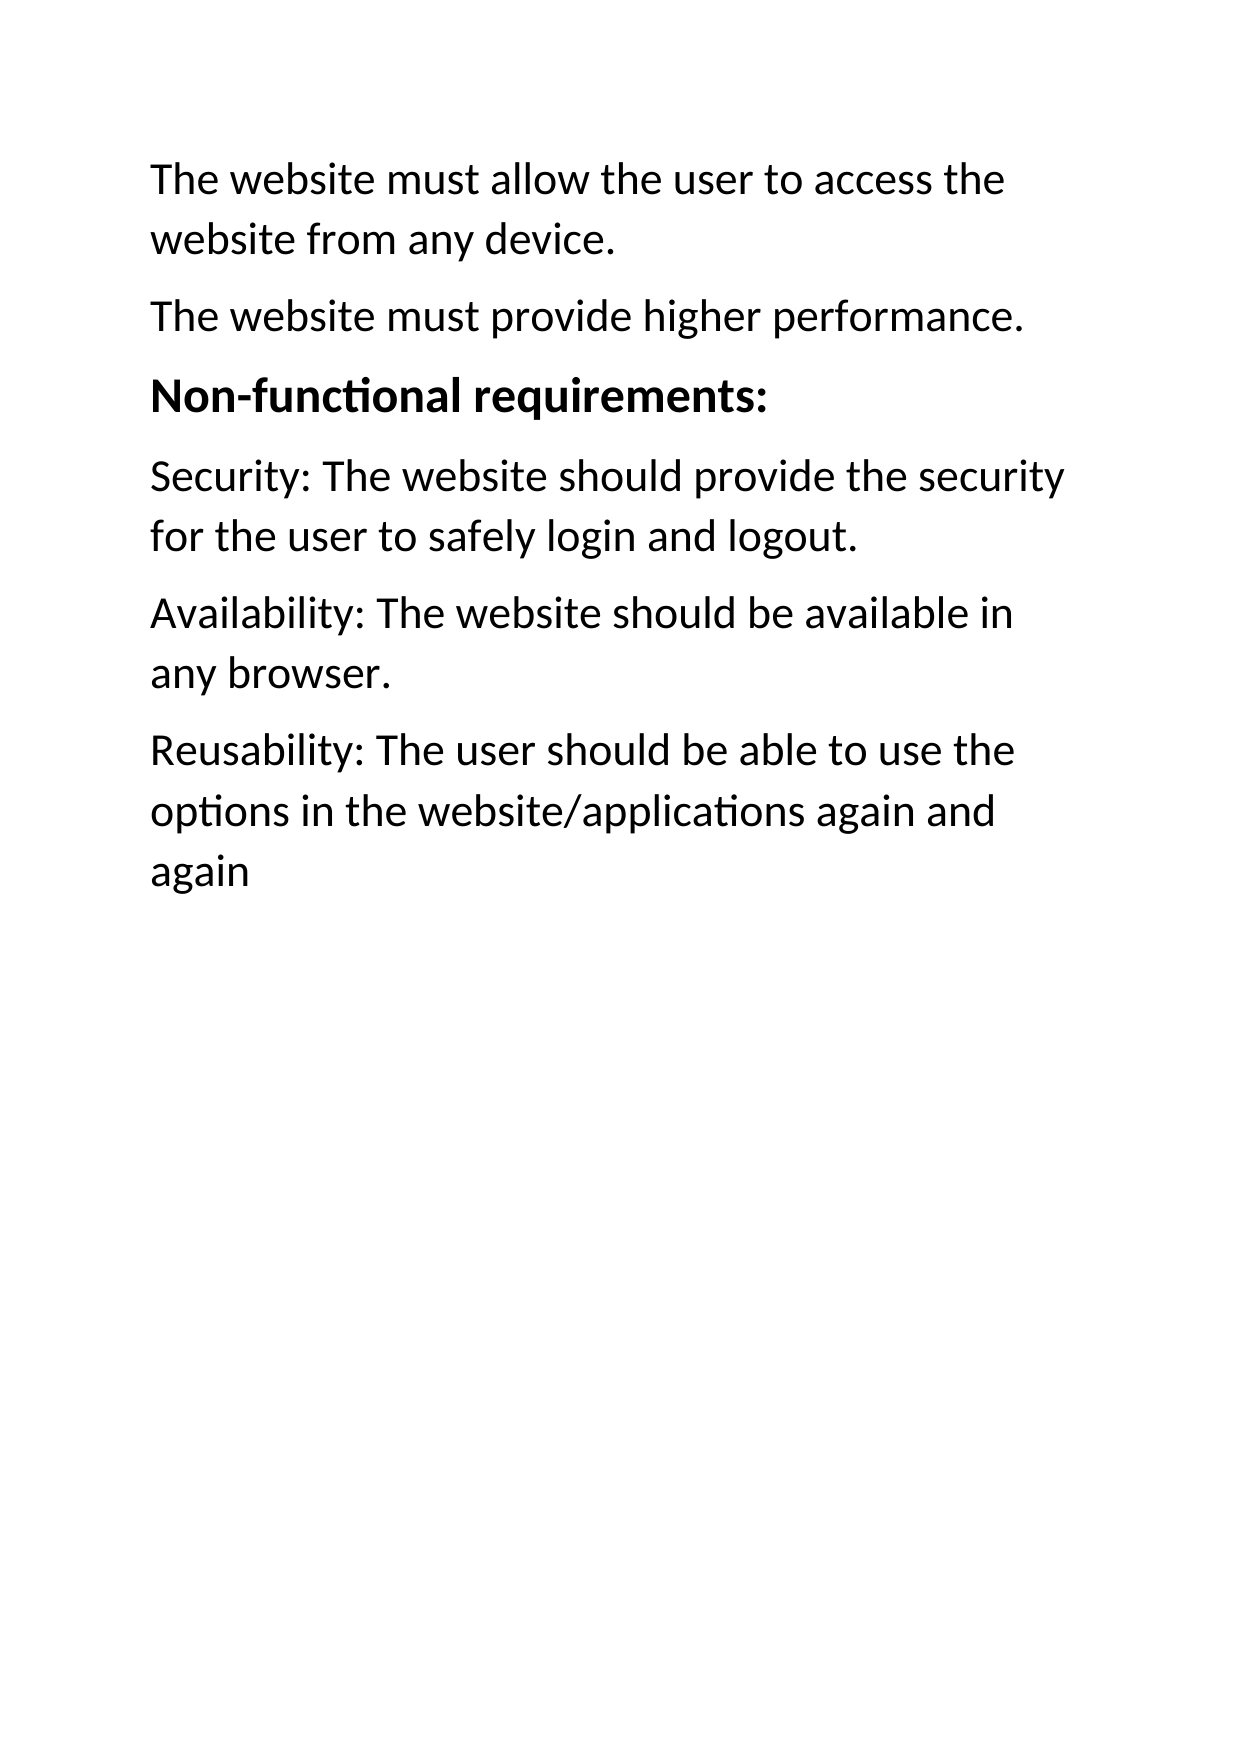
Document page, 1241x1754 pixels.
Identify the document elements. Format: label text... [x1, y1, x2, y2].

text The website must allow the user to access the website from any device. [150, 150, 1090, 266]
text Availability: The website should be available in any browser. [150, 584, 1090, 700]
text The website must provide higher performance. [150, 287, 1090, 343]
text Non-functional requirements: [150, 364, 1090, 425]
text Reusability: The user should be able to use the options in the website/applications again and again [150, 721, 1090, 898]
text Security: The website should provide the security for the user to safely login and logout. [150, 447, 1090, 563]
